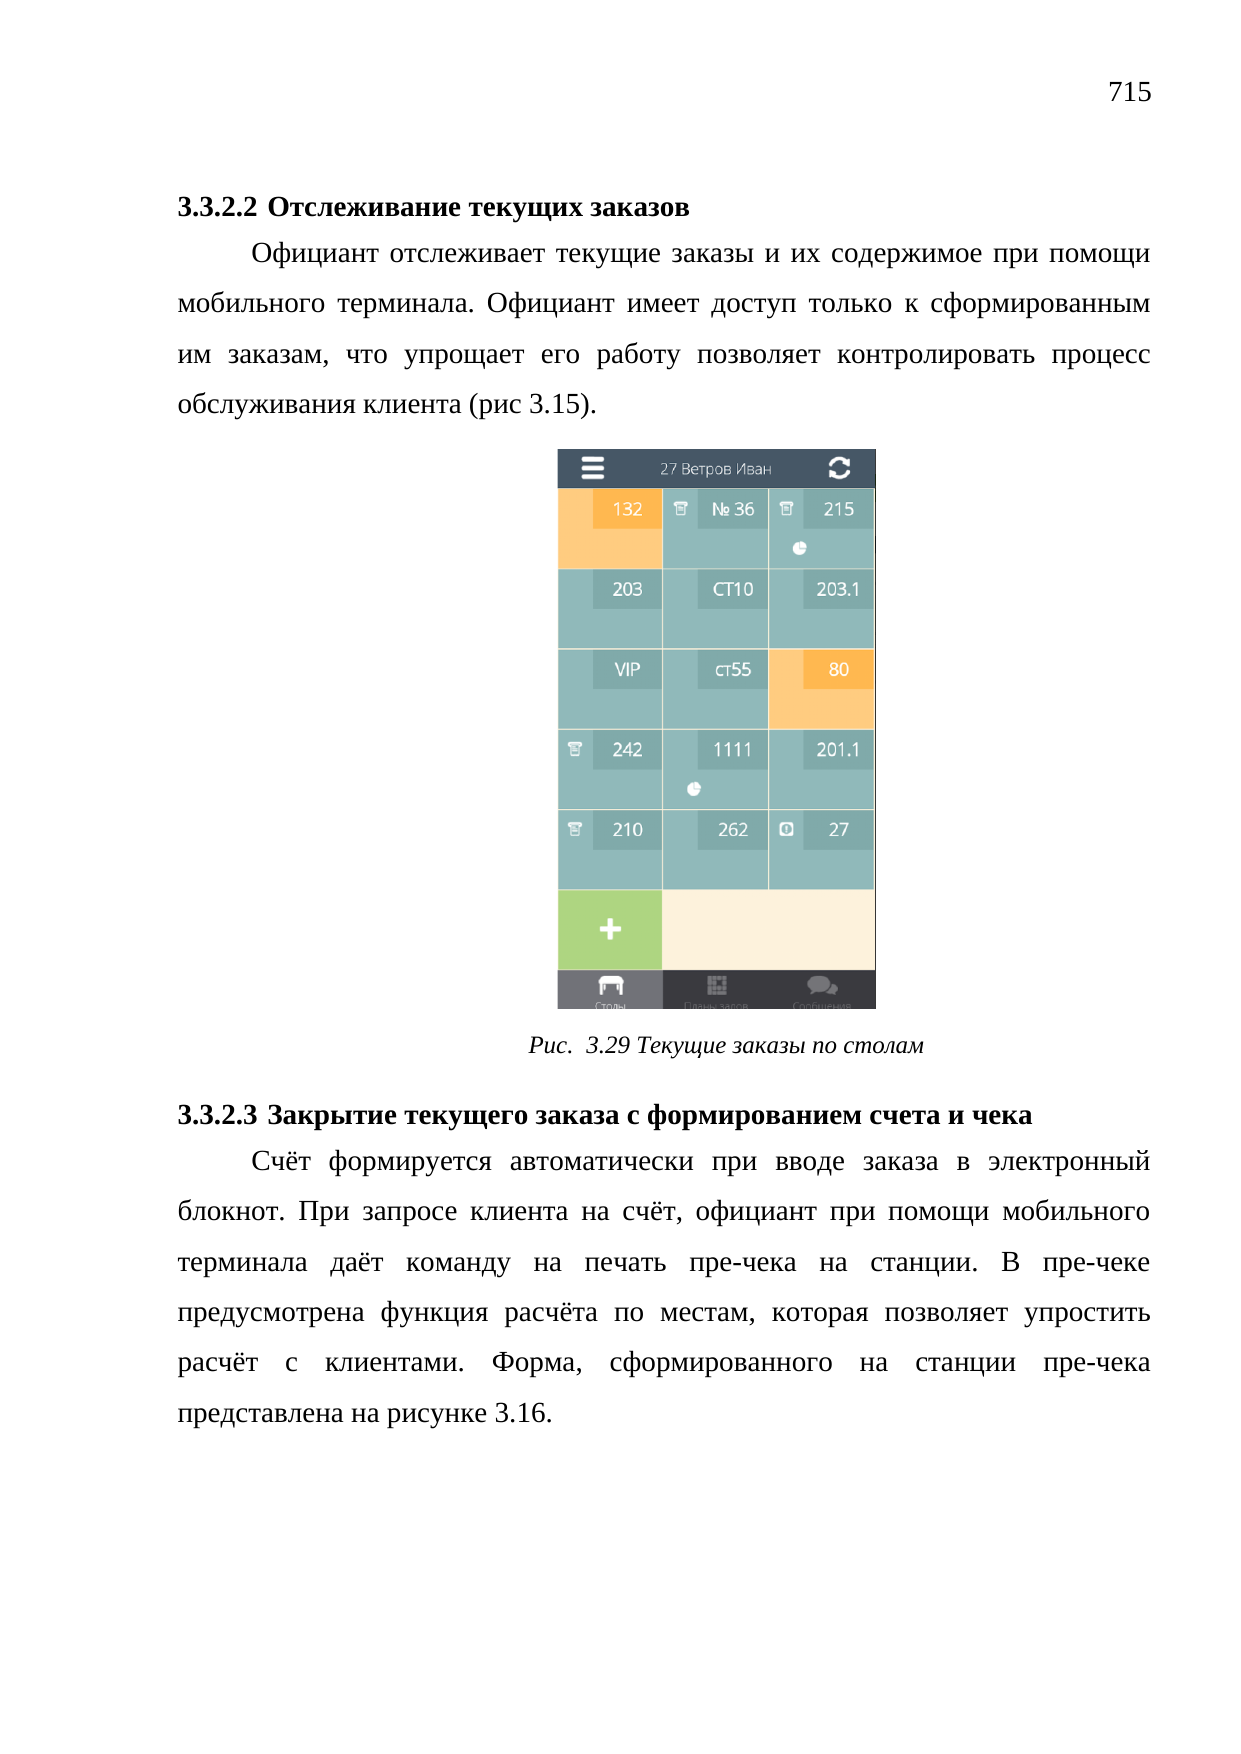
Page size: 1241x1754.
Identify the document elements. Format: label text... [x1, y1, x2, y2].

text Счёт формируется автоматически при вводе заказа в электронный блокнот. При запросе клиента на счёт, официант при помощи мобильного терминала даёт команду на печать пре-чека на станции. В пре-чеке предусмотрена функция расчёта по местам, которая позволяет упростить расчёт с клиентами. Форма, сформированного на станции пре-чека представлена на рисунке 3.16. [177, 1143, 1152, 1428]
subtitle Отслеживание текущих заказов [177, 189, 1152, 223]
subtitle Закрытие текущего заказа с формированием счета и чека [177, 1097, 1152, 1131]
picture [557, 449, 876, 1009]
text Официант отслеживает текущие заказы и их содержимое при помощи мобильного терминала. Официант имеет доступ только к сформированным им заказам, что упрощает его работу позволяет контролировать процесс обслуживания клиента (рис 3.15). [177, 235, 1152, 420]
